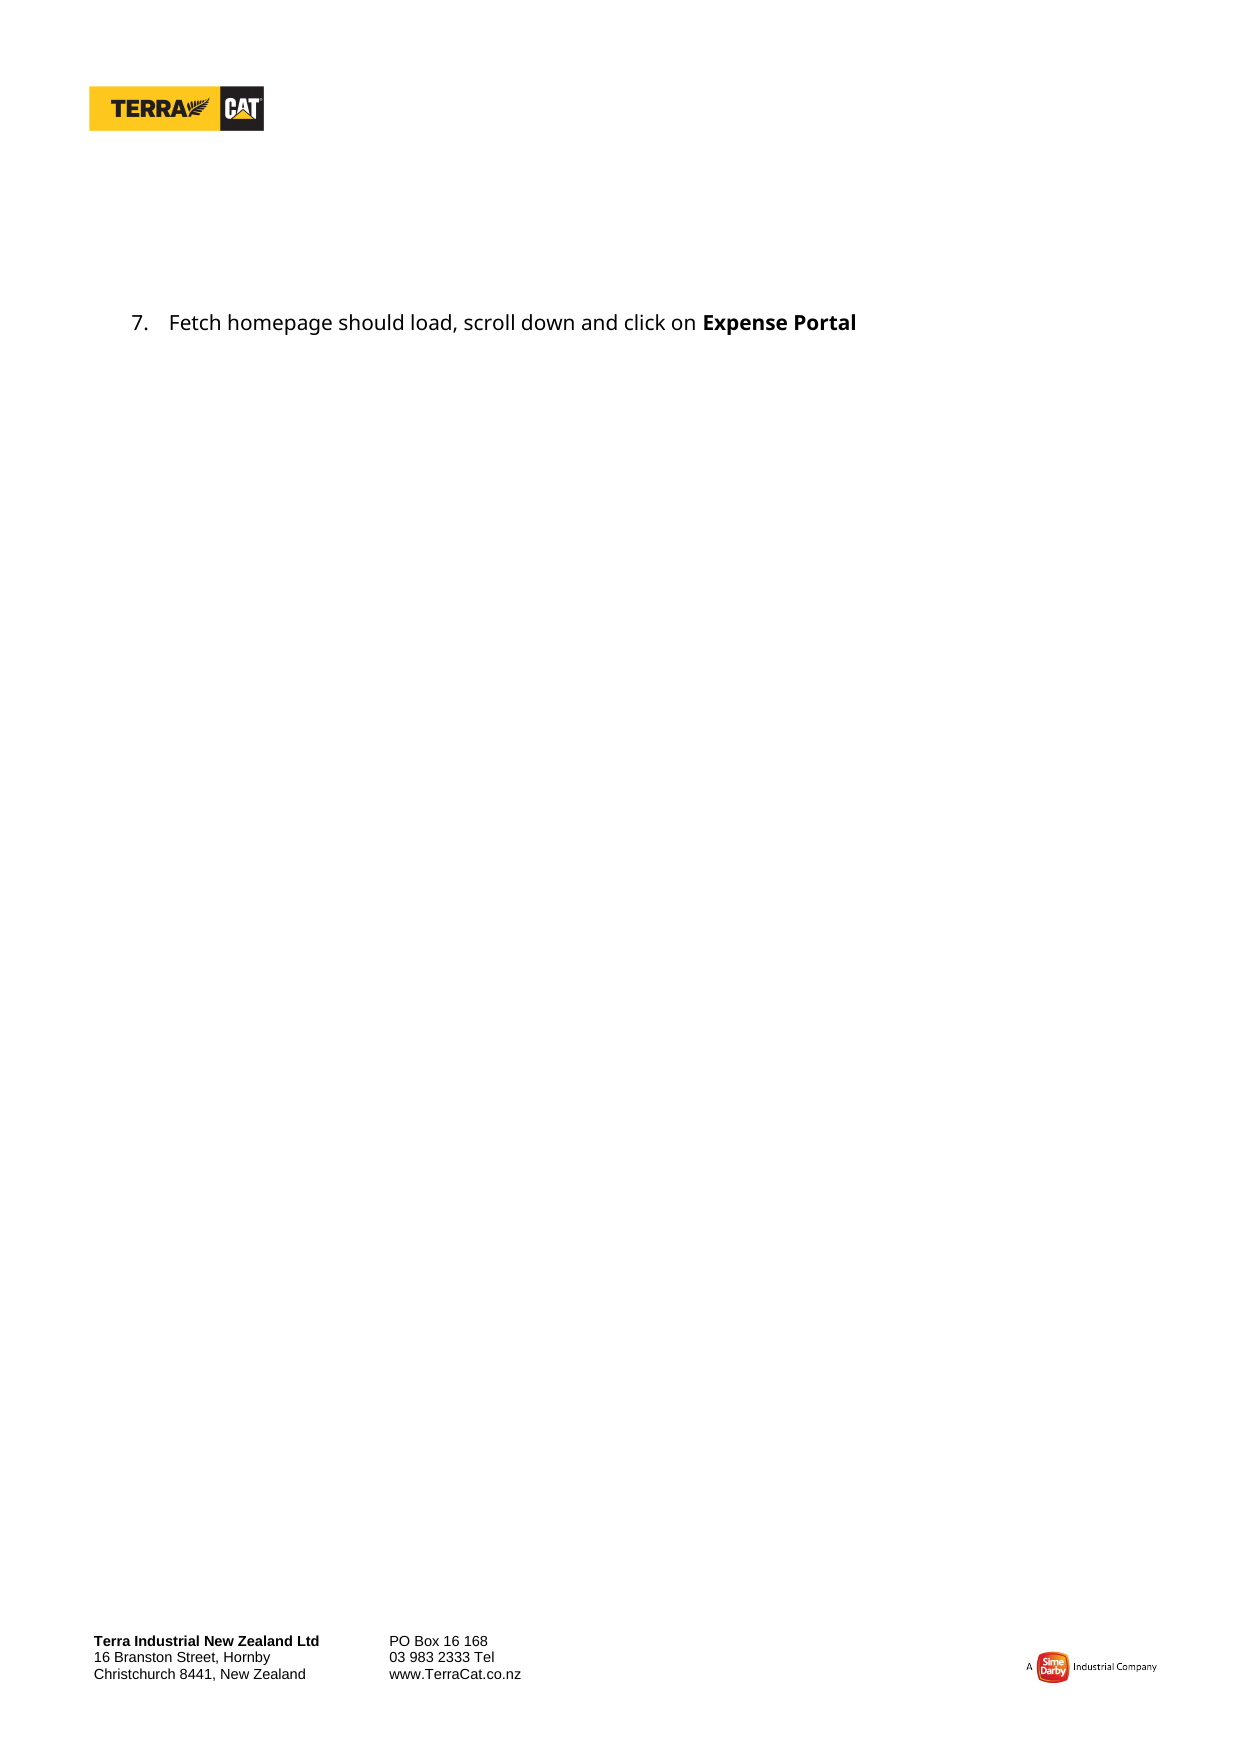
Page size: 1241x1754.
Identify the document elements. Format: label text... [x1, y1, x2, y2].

picture [87, 84, 266, 133]
list Fetch homepage should load, scroll down and click on Expense Portal [131, 308, 1053, 336]
picture [1025, 1649, 1157, 1685]
